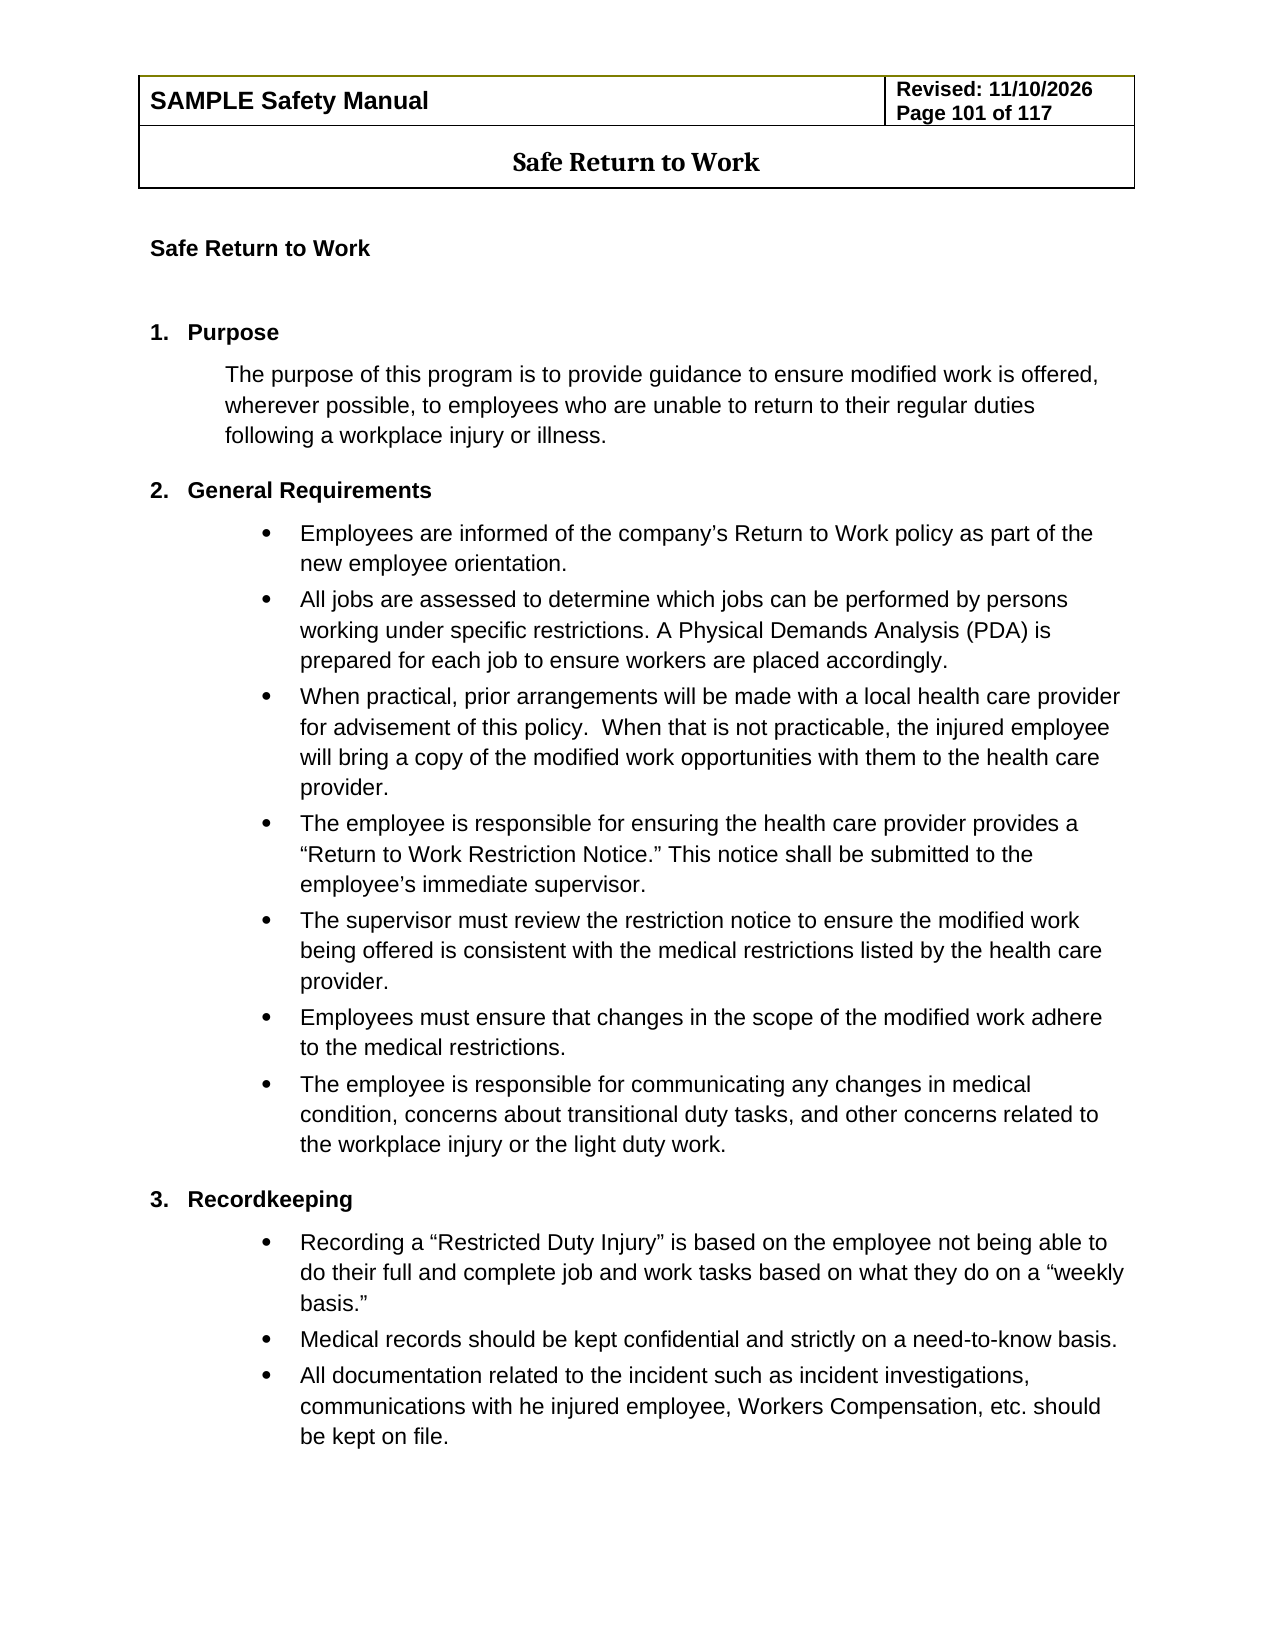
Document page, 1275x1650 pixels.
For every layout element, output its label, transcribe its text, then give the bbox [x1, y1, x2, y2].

list Medical records should be kept confidential and strictly on a need-to-know basis. [262, 1326, 1125, 1352]
list Purpose [150, 319, 1125, 345]
list All documentation related to the incident such as incident investigations, communications with he injured employee, Workers Compensation, etc. should be kept on file. [262, 1362, 1125, 1449]
list Employees must ensure that changes in the scope of the modified work adhere to the medical restrictions. [262, 1004, 1125, 1061]
list The employee is responsible for ensuring the health care provider provides a “Return to Work Restriction Notice.” This notice shall be submitted to the employee’s immediate supervisor. [262, 810, 1125, 897]
list When practical, prior arrangements will be made with a local health care provider for advisement of this policy. When that is not practicable, the injured employee will bring a copy of the modified work opportunities with them to the health care provider. [262, 683, 1125, 800]
text The purpose of this program is to provide guidance to ensure modified work is offered, wherever possible, to employees who are unable to return to their regular duties following a workplace injury or illness. [225, 361, 1125, 448]
list The employee is responsible for communicating any changes in medical condition, concerns about transitional duty tasks, and other concerns related to the workplace injury or the light duty work. [262, 1071, 1125, 1157]
list The supervisor must review the restriction notice to ensure the modified work being offered is consistent with the medical restrictions listed by the health care provider. [262, 907, 1125, 994]
list Employees are informed of the company’s Return to Work policy as part of the new employee orientation. [262, 520, 1125, 576]
list General Requirements [150, 477, 1125, 503]
list Recording a “Restricted Duty Injury” is based on the employee not being able to do their full and complete job and work tasks based on what they do on a “weekly basis.” [262, 1229, 1125, 1316]
list Recordkeeping [150, 1186, 1125, 1213]
subtitle Safe Return to Work [150, 235, 1125, 261]
list All jobs are assessed to determine which jobs can be performed by persons working under specific restrictions. A Physical Demands Analysis (PDA) is prepared for each job to ensure workers are placed accordingly. [262, 586, 1125, 673]
